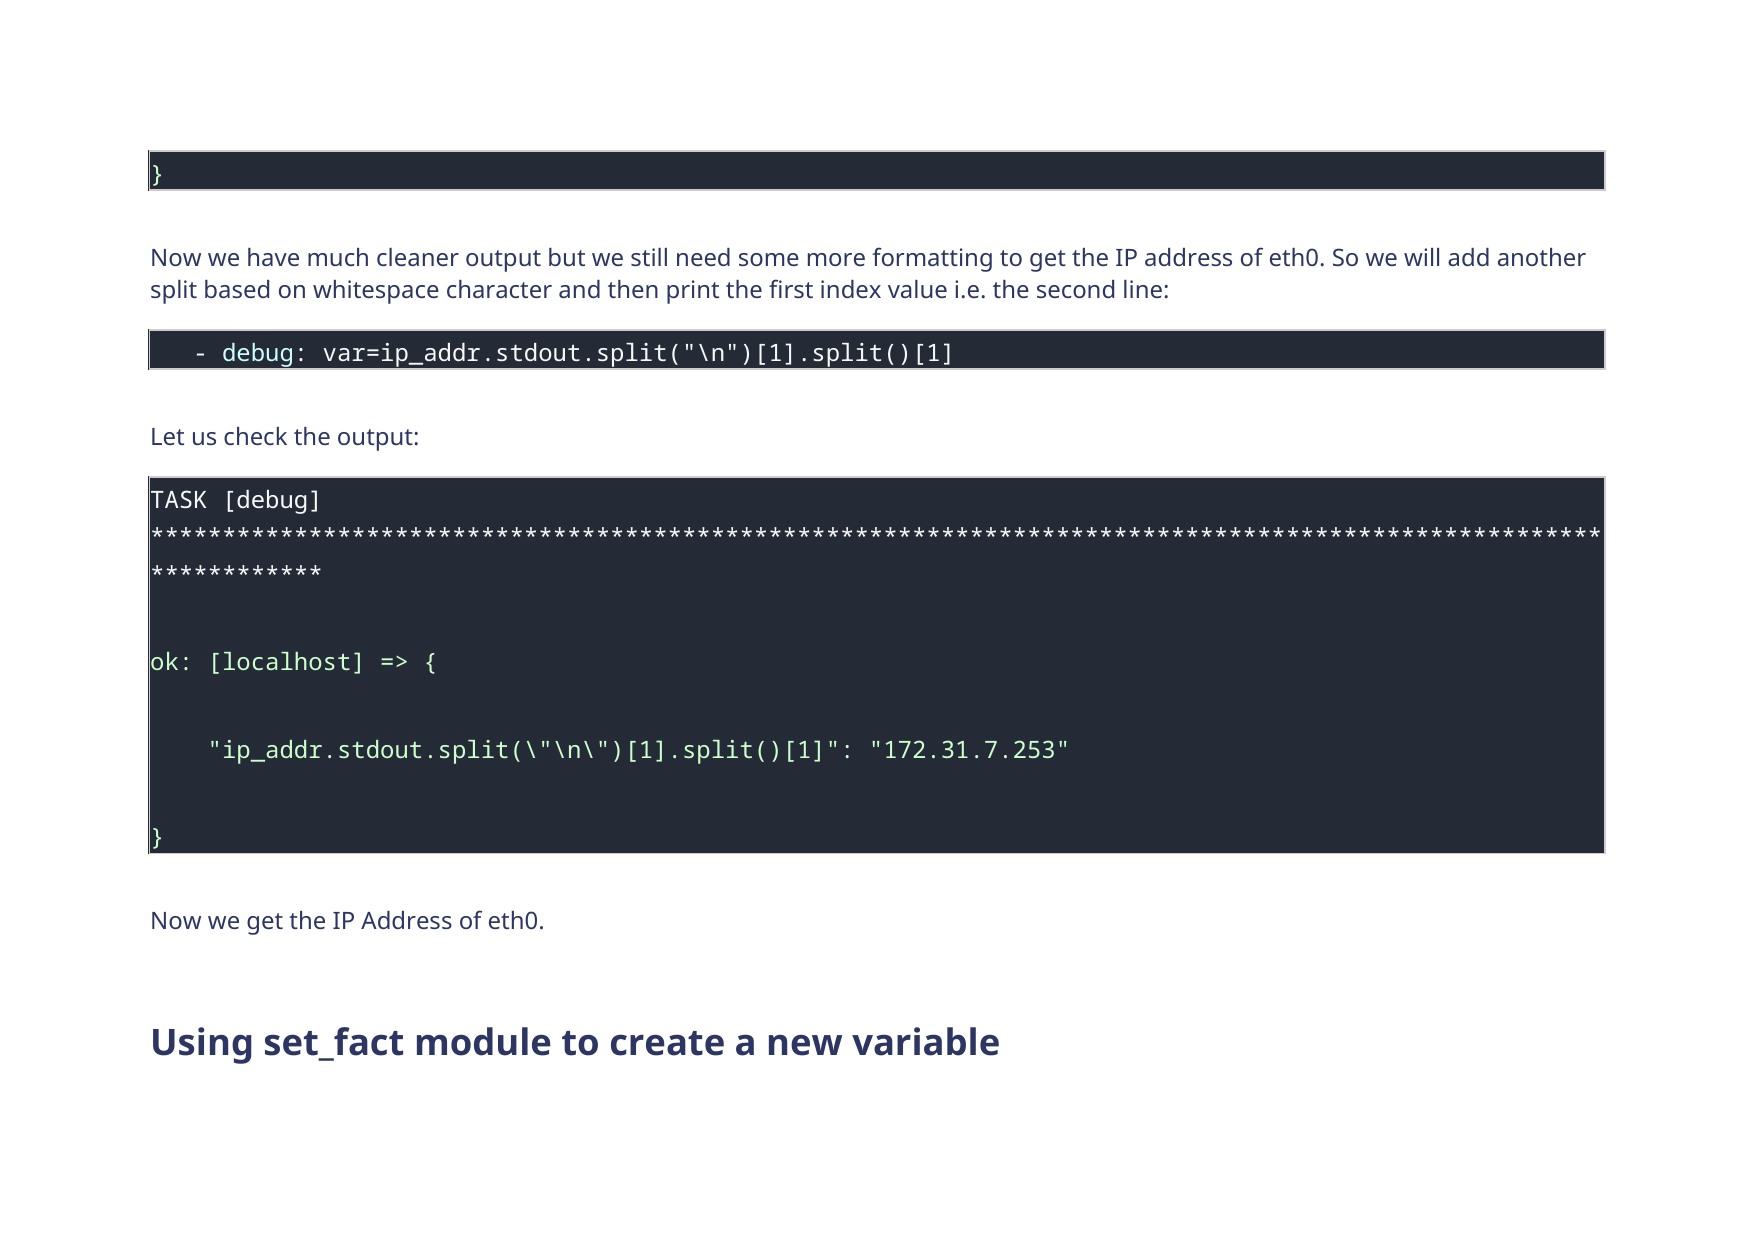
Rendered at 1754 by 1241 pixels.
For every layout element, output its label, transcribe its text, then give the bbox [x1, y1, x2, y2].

text TASK [debug] ***************************************************************************************************************** [150, 478, 1604, 590]
text } [150, 152, 1604, 189]
text Now we get the IP Address of eth0. [150, 904, 1604, 937]
text - debug: var=ip_addr.stdout.split("\n")[1].split()[1] [150, 331, 1604, 368]
text Let us check the output: [150, 420, 1604, 452]
text Now we have much cleaner output but we still need some more formatting to get the IP address of eth0. So we will add another split based on whitespace character and then print the first index value i.e. the second line: [150, 241, 1604, 306]
text "ip_addr.stdout.split(\"\n\")[1].split()[1]": "172.31.7.253" [150, 726, 1604, 765]
text Using set_fact module to create a new variable [150, 1016, 1604, 1066]
text ok: [localhost] => { [150, 638, 1604, 677]
text } [150, 813, 1604, 853]
